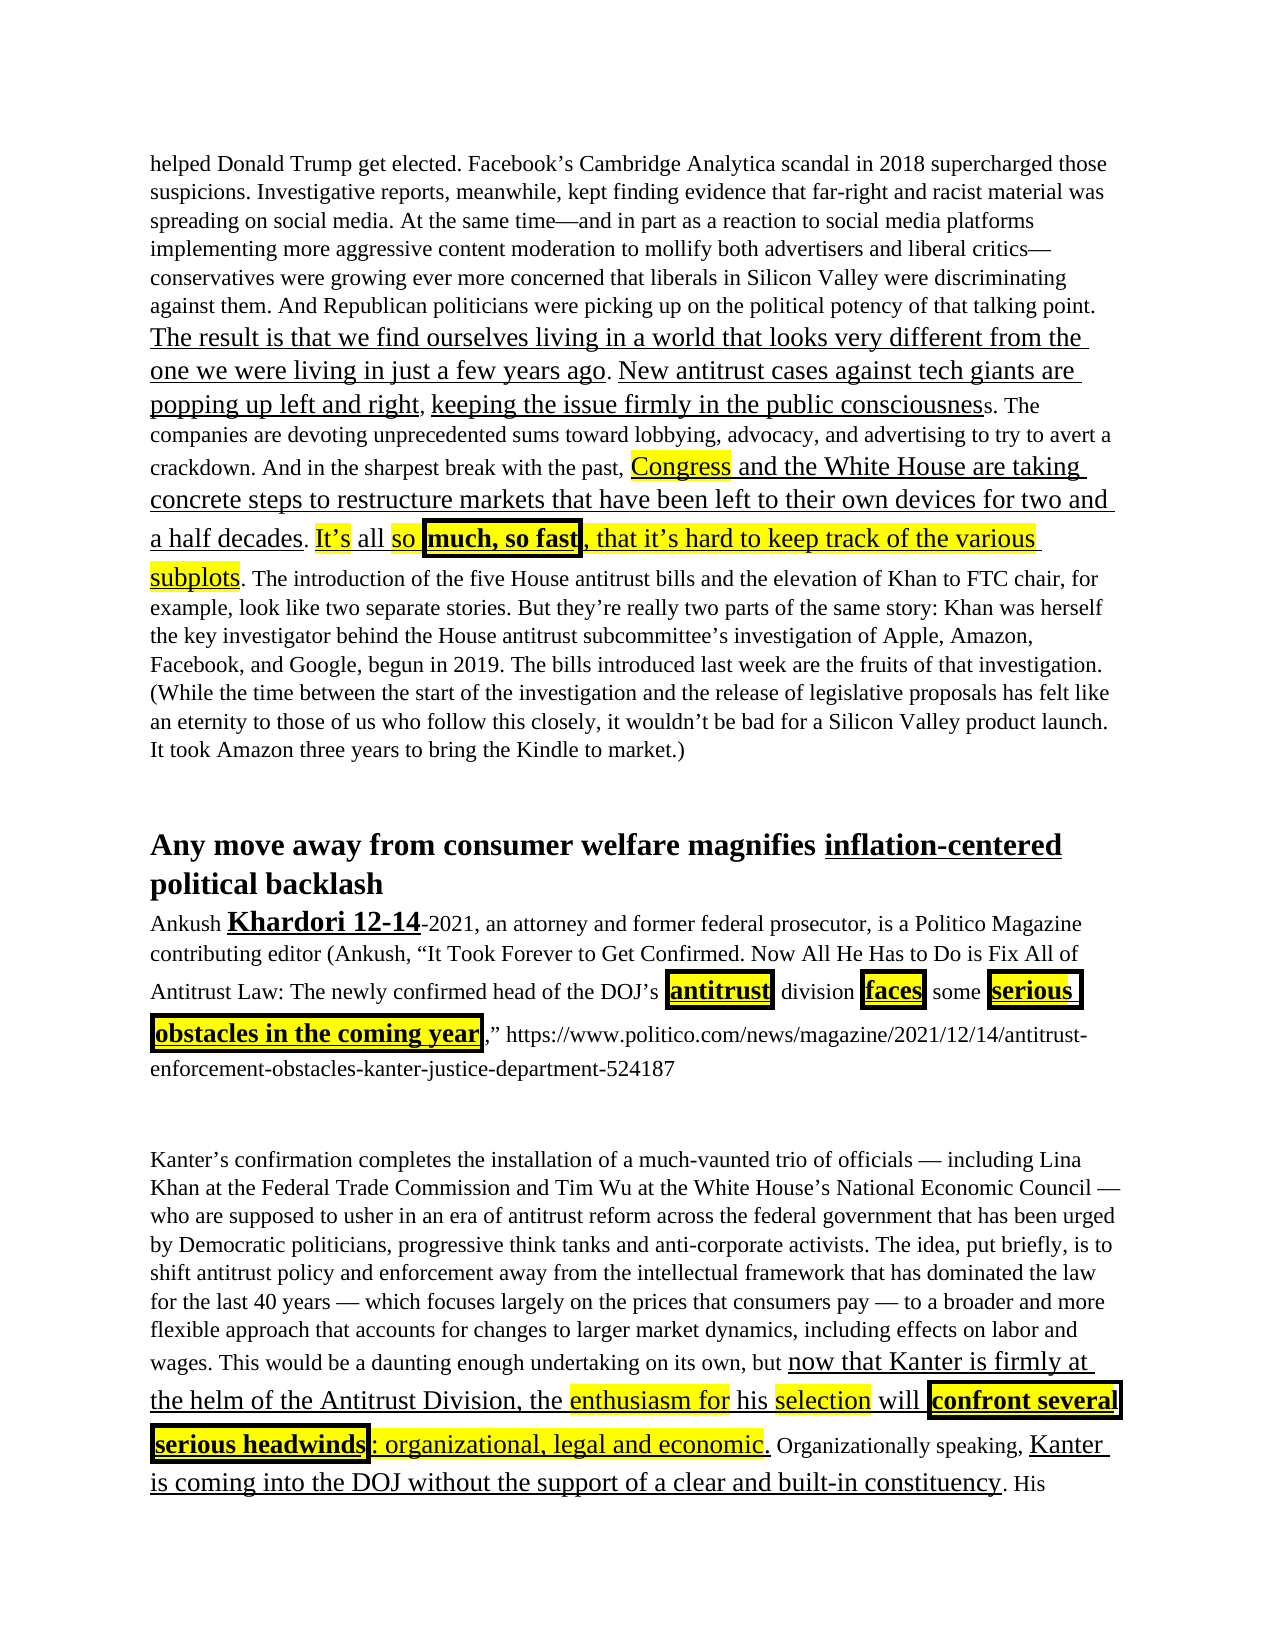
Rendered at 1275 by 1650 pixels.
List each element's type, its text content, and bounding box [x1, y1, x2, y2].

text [150, 150, 1125, 763]
subtitle Any move away from consumer welfare magnifies inflation-centered political backlash [150, 826, 1125, 901]
text Ankush Khardori 12-14-2021, an attorney and former federal prosecutor, is a Politico Magazine contributing editor (Ankush, “It Took Forever to Get Confirmed. Now All He Has to Do is Fix All of Antitrust Law: The newly confirmed head of the DOJ’s antitrust division faces some serious obstacles in the coming year,” https://www.politico.com/news/magazine/2021/12/14/antitrust-enforcement-obstacles-kanter-justice-department-524187 [150, 904, 1125, 1082]
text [150, 1146, 1125, 1497]
